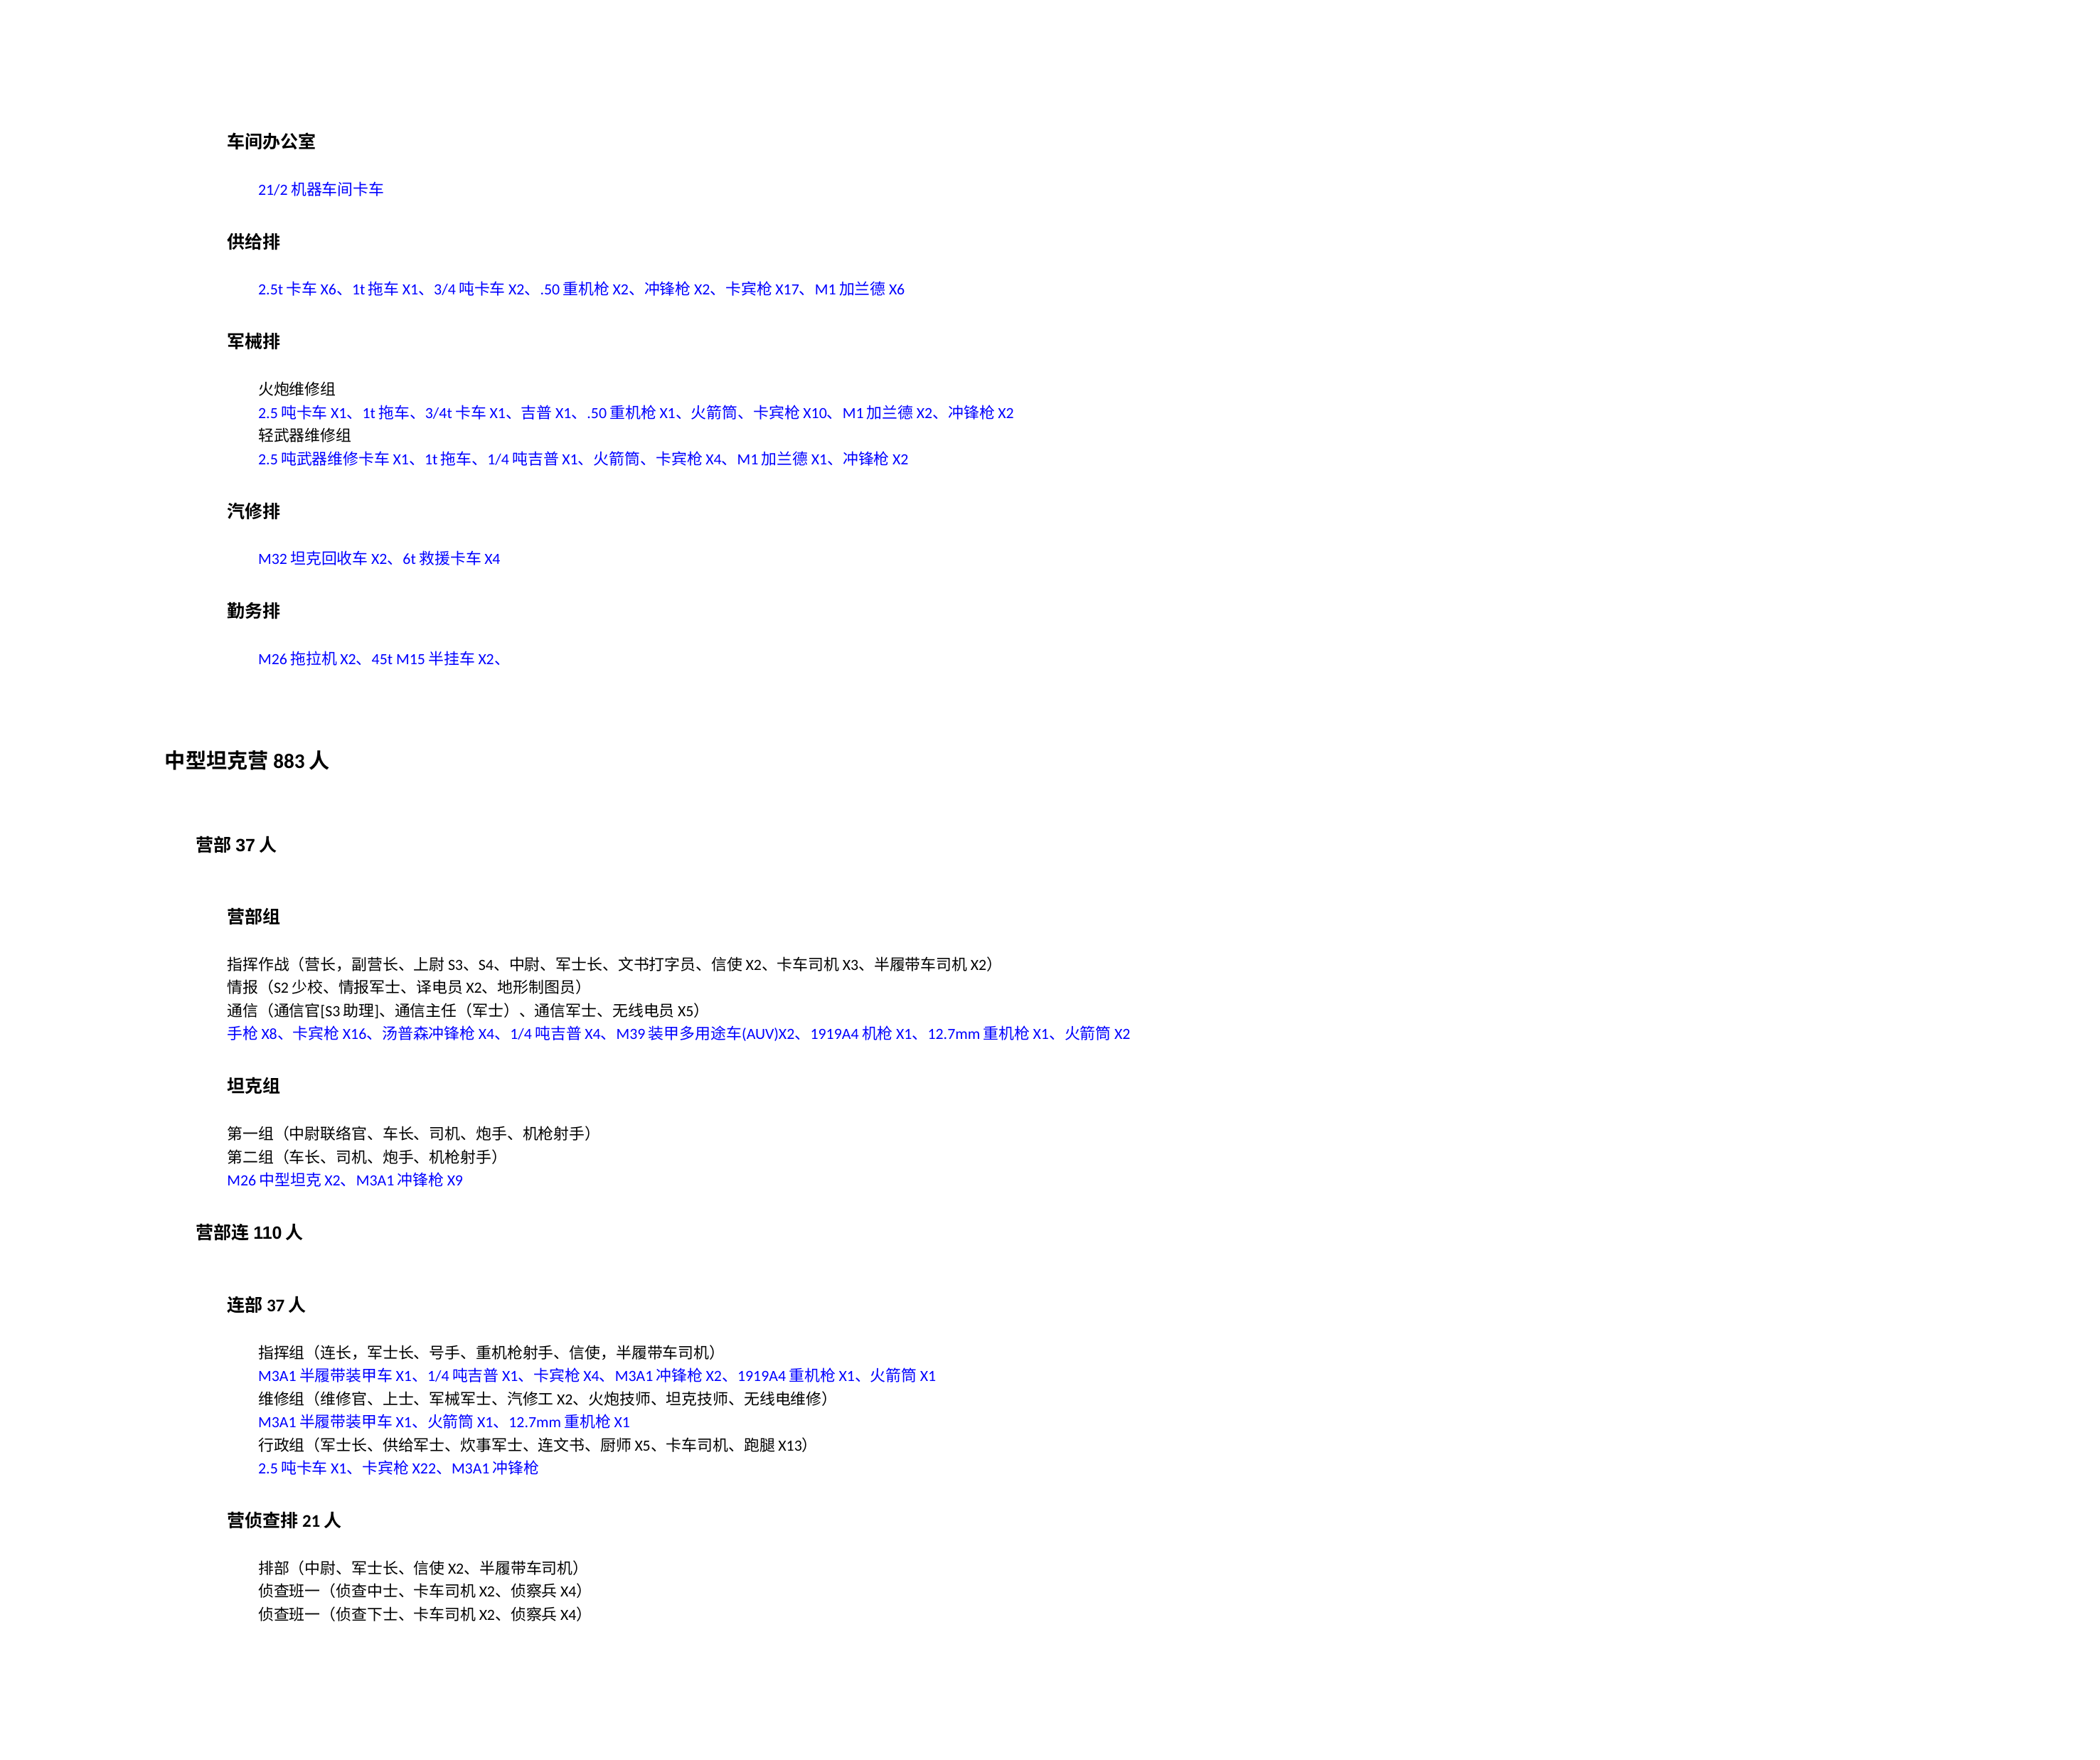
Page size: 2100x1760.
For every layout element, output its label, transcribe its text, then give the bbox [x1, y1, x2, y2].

text 21/2机器车间卡车 [227, 176, 1966, 200]
subtitle 营部连 110人 [165, 1208, 1966, 1254]
text M32坦克回收车X2、6t救援卡车X4 [227, 546, 1966, 569]
text 2.5t卡车X6、1t拖车X1、3/4吨卡车X2、.50重机枪X2、冲锋枪X2、卡宾枪X17、M1加兰德X6 [227, 277, 1966, 299]
subtitle 坦克组 [196, 1062, 1966, 1108]
subtitle 中型坦克营 883人 [134, 736, 1966, 782]
text 2.5吨卡车X1、卡宾枪X22、M3A1冲锋枪 [227, 1456, 1966, 1478]
text 情报（S2少校、情报军士、译电员X2、地形制图员） [196, 975, 1966, 998]
subtitle 车间办公室 [196, 117, 1966, 164]
text M3A1半履带装甲车X1、火箭筒X1、12.7mm重机枪X1 [227, 1409, 1966, 1432]
text M3A1半履带装甲车X1、1/4吨吉普X1、卡宾枪X4、M3A1冲锋枪X2、1919A4重机枪X1、火箭筒X1 [227, 1363, 1966, 1386]
subtitle 营部组 [196, 892, 1966, 939]
text 指挥组（连长，军士长、号手、重机枪射手、信使，半履带车司机） [227, 1340, 1966, 1363]
subtitle 营部 37人 [165, 821, 1966, 867]
subtitle 供给排 [196, 218, 1966, 264]
text 维修组（维修官、上士、军械军士、汽修工X2、火炮技师、坦克技师、无线电维修） [227, 1386, 1966, 1409]
text 侦查班一（侦查中士、卡车司机X2、侦察兵X4） [227, 1579, 1966, 1601]
text 2.5吨武器维修卡车X1、1t拖车、1/4吨吉普X1、火箭筒、卡宾枪X4、M1加兰德X1、冲锋枪X2 [227, 446, 1966, 469]
text 指挥作战（营长，副营长、上尉S3、S4、中尉、军士长、文书打字员、信使X2、卡车司机X3、半履带车司机X2） [196, 951, 1966, 975]
text 第一组（中尉联络官、车长、司机、炮手、机枪射手） [196, 1121, 1966, 1144]
text 行政组（军士长、供给军士、炊事军士、连文书、厨师X5、卡车司机、跑腿X13） [227, 1432, 1966, 1456]
subtitle 军械排 [196, 317, 1966, 363]
text 手枪X8、卡宾枪X16、汤普森冲锋枪X4、1/4吨吉普X4、M39装甲多用途车(AUV)X2、1919A4机枪X1、12.7mm重机枪X1、火箭筒X2 [196, 1021, 1966, 1044]
text 轻武器维修组 [227, 423, 1966, 446]
subtitle 汽修排 [196, 487, 1966, 533]
text M26拖拉机X2、45t M15半挂车X2、 [227, 646, 1966, 669]
text 第二组（车长、司机、炮手、机枪射手） [196, 1144, 1966, 1168]
text 侦查班一（侦查下士、卡车司机X2、侦察兵X4） [227, 1601, 1966, 1625]
text 通信（通信官[S3助理]、通信主任（军士）、通信军士、无线电员X5） [196, 998, 1966, 1021]
subtitle 连部 37人 [196, 1281, 1966, 1327]
subtitle 勤务排 [196, 587, 1966, 633]
text 2.5吨卡车X1、1t拖车、3/4t卡车X1、吉普X1、.50重机枪X1、火箭筒、卡宾枪X10、M1加兰德X2、冲锋枪X2 [227, 400, 1966, 423]
subtitle 营侦查排 21人 [196, 1496, 1966, 1542]
text 排部（中尉、军士长、信使X2、半履带车司机） [227, 1555, 1966, 1579]
text M26中型坦克X2、M3A1冲锋枪X9 [196, 1168, 1966, 1190]
text 火炮维修组 [227, 377, 1966, 400]
